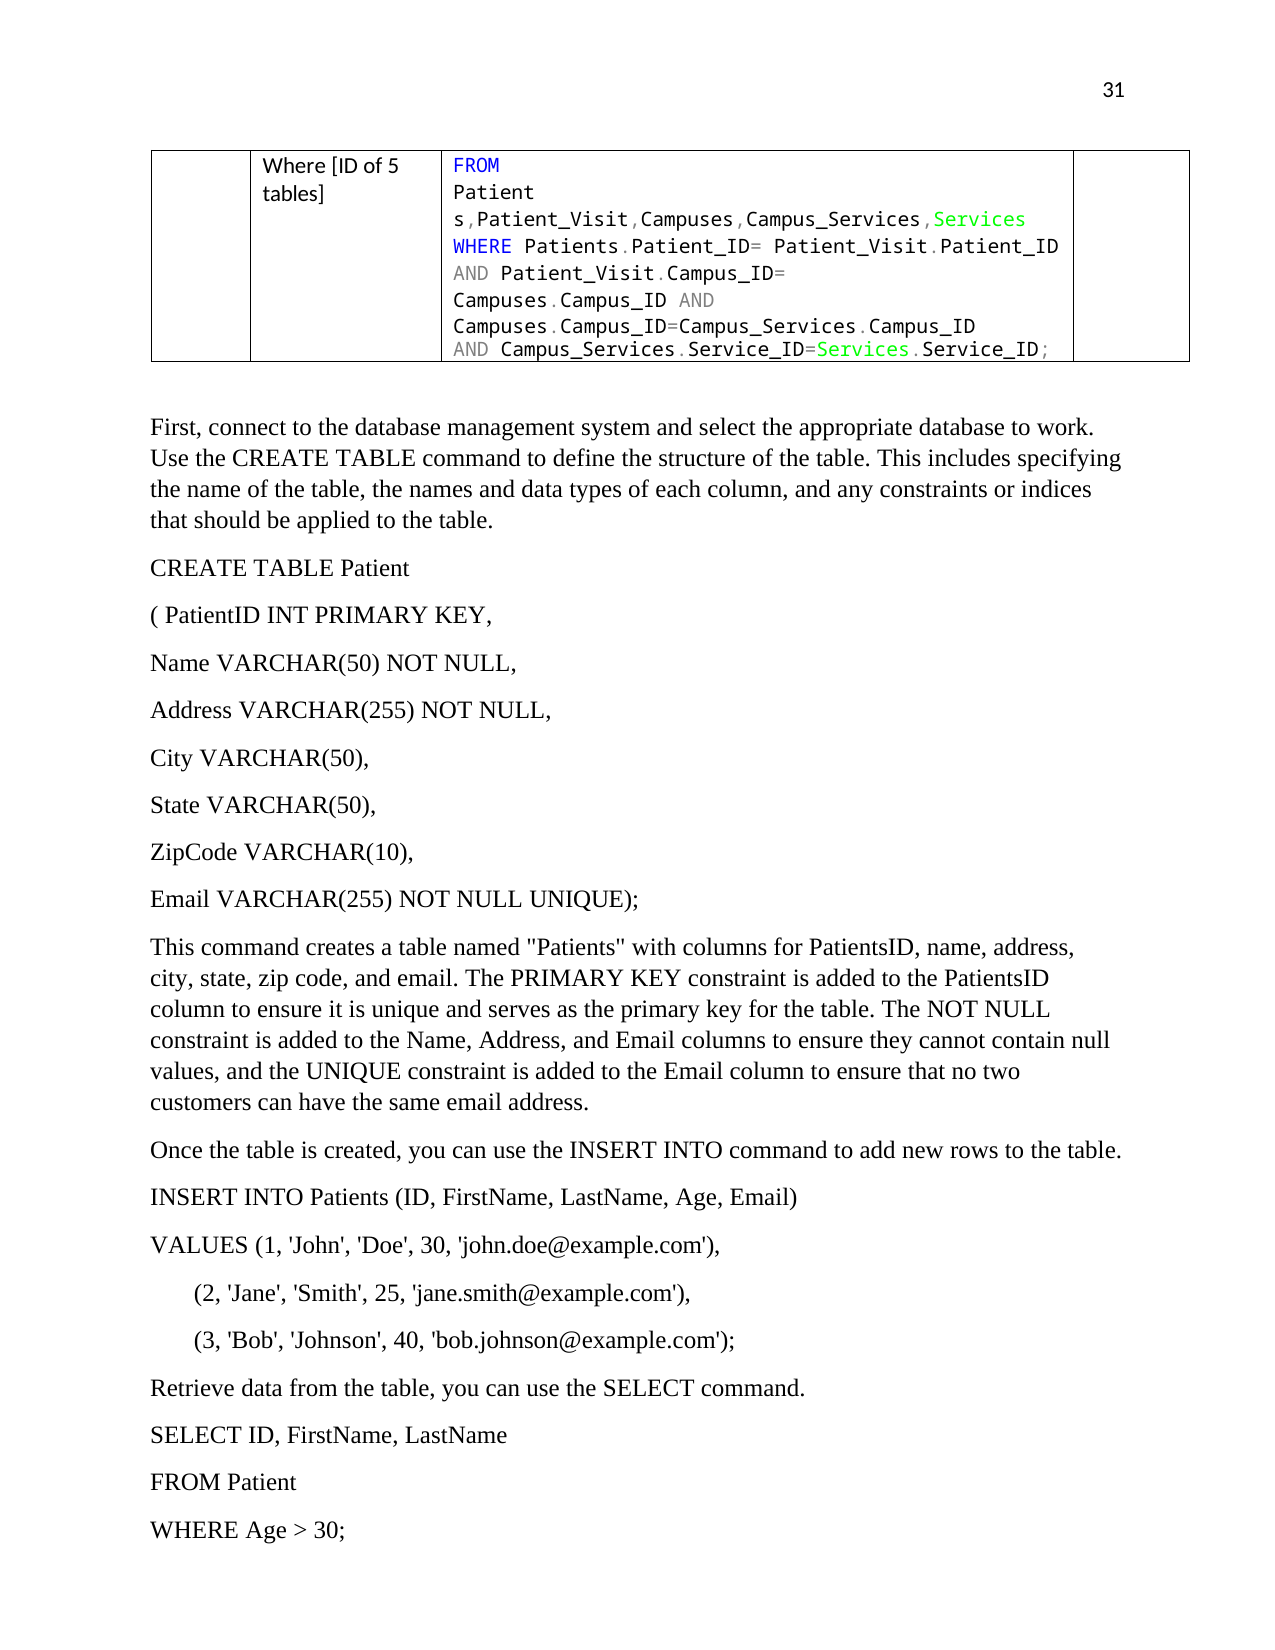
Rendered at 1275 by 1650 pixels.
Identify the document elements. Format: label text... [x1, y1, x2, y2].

text This command creates a table named "Patients" with columns for PatientsID, name, address, city, state, zip code, and email. The PRIMARY KEY constraint is added to the PatientsID column to ensure it is unique and serves as the primary key for the table. The NOT NULL constraint is added to the Name, Address, and Email columns to ensure they cannot contain null values, and the UNIQUE constraint is added to the Email column to ensure that no two customers can have the same email address. [150, 932, 1117, 1116]
table_header [1074, 151, 1189, 361]
table_header FROM Patients,Patient_Visit,Campuses,Campus_Services,Services WHERE Patients.Patient_ID= Patient_Visit.Patient_ID AND Patient_Visit.Campus_ID= Campuses.Campus_ID AND Campuses.Campus_ID=Campus_Services.Campus_ID AND Campus_Services.Service_ID=Services.Service_ID; [442, 151, 1073, 361]
text FROM Patient WHERE Age > 30; [150, 1467, 383, 1544]
text Email VARCHAR(255) NOT NULL UNIQUE); [150, 885, 1200, 913]
text First, connect to the database management system and select the appropriate database to work. Use the CREATE TABLE command to define the structure of the table. This includes specifying the name of the table, the names and data types of each column, and any constraints or indices that should be applied to the table. [150, 412, 1127, 534]
text Address VARCHAR(255) NOT NULL, City VARCHAR(50), [150, 695, 588, 771]
text (2, 'Jane', 'Smith', 25, 'jane.smith@example.com'), [194, 1278, 1200, 1306]
text CREATE TABLE Patient ( PatientID INT PRIMARY KEY, Name VARCHAR(50) NOT NULL, [150, 553, 518, 677]
text VALUES (1, 'John', 'Doe', 30, 'john.doe@example.com'), [150, 1230, 1200, 1259]
text Once the table is created, you can use the INSERT INTO command to add new rows to the table. INSERT INTO Patients (ID, FirstName, LastName, Age, Email) [150, 1135, 1200, 1211]
text State VARCHAR(50), ZipCode VARCHAR(10), [150, 790, 414, 866]
table_header Where [ID of 5 tables] [251, 151, 441, 361]
table_header [152, 151, 250, 361]
text (3, 'Bob', 'Johnson', 40, 'bob.johnson@example.com'); Retrieve data from the table, you can use the SELECT command. SELECT ID, FirstName, LastName [150, 1325, 818, 1449]
